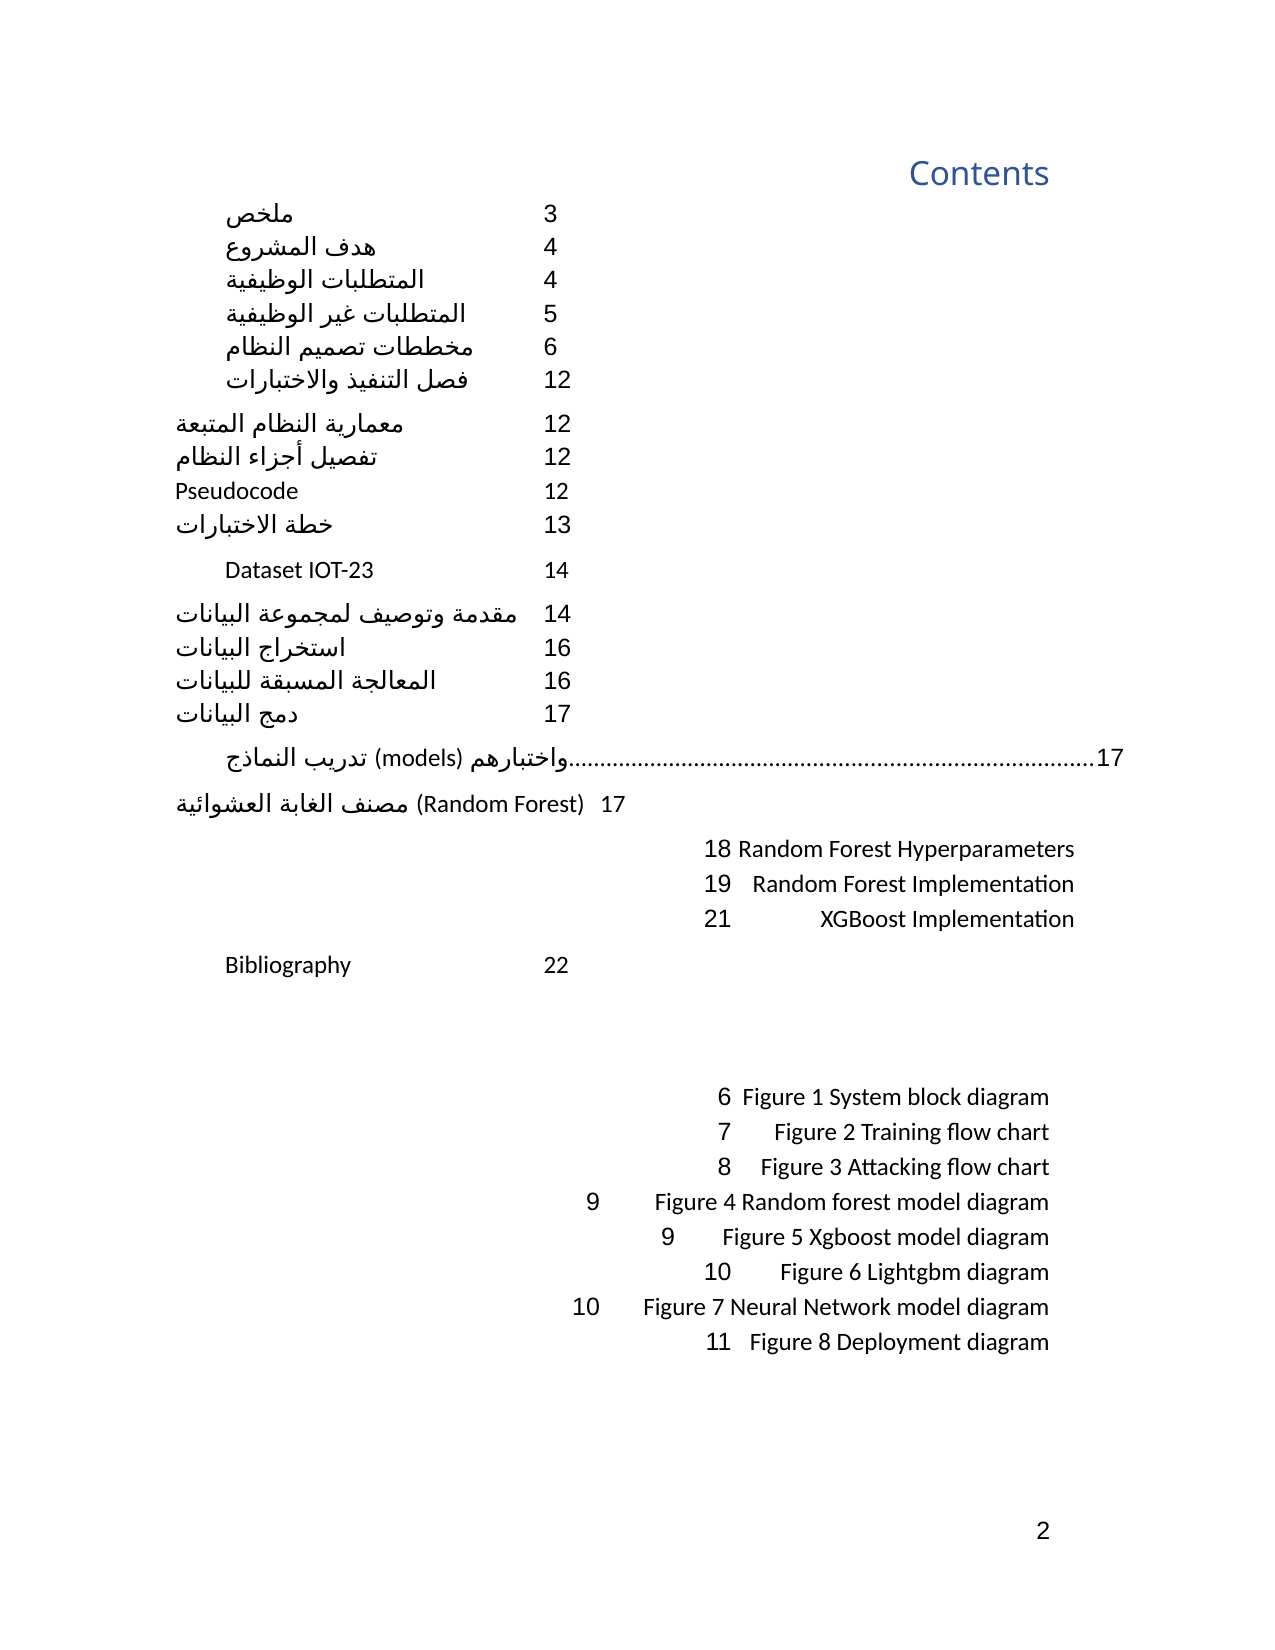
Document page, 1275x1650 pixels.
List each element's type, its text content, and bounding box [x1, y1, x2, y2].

text Figure 8 Deployment diagram 11 [150, 1326, 1050, 1356]
text Figure 3 Attacking flow chart 8 [150, 1151, 1050, 1181]
text Figure 6 Lightgbm diagram 10 [150, 1256, 1050, 1286]
text Figure 7 Neural Network model diagram 10 [150, 1291, 1050, 1321]
text Figure 4 Random forest model diagram 9 [150, 1186, 1050, 1216]
text Figure 2 Training flow chart 7 [150, 1116, 1050, 1146]
text Figure 5 Xgboost model diagram 9 [150, 1221, 1050, 1251]
text Figure 1 System block diagram 6 [150, 1081, 1050, 1111]
